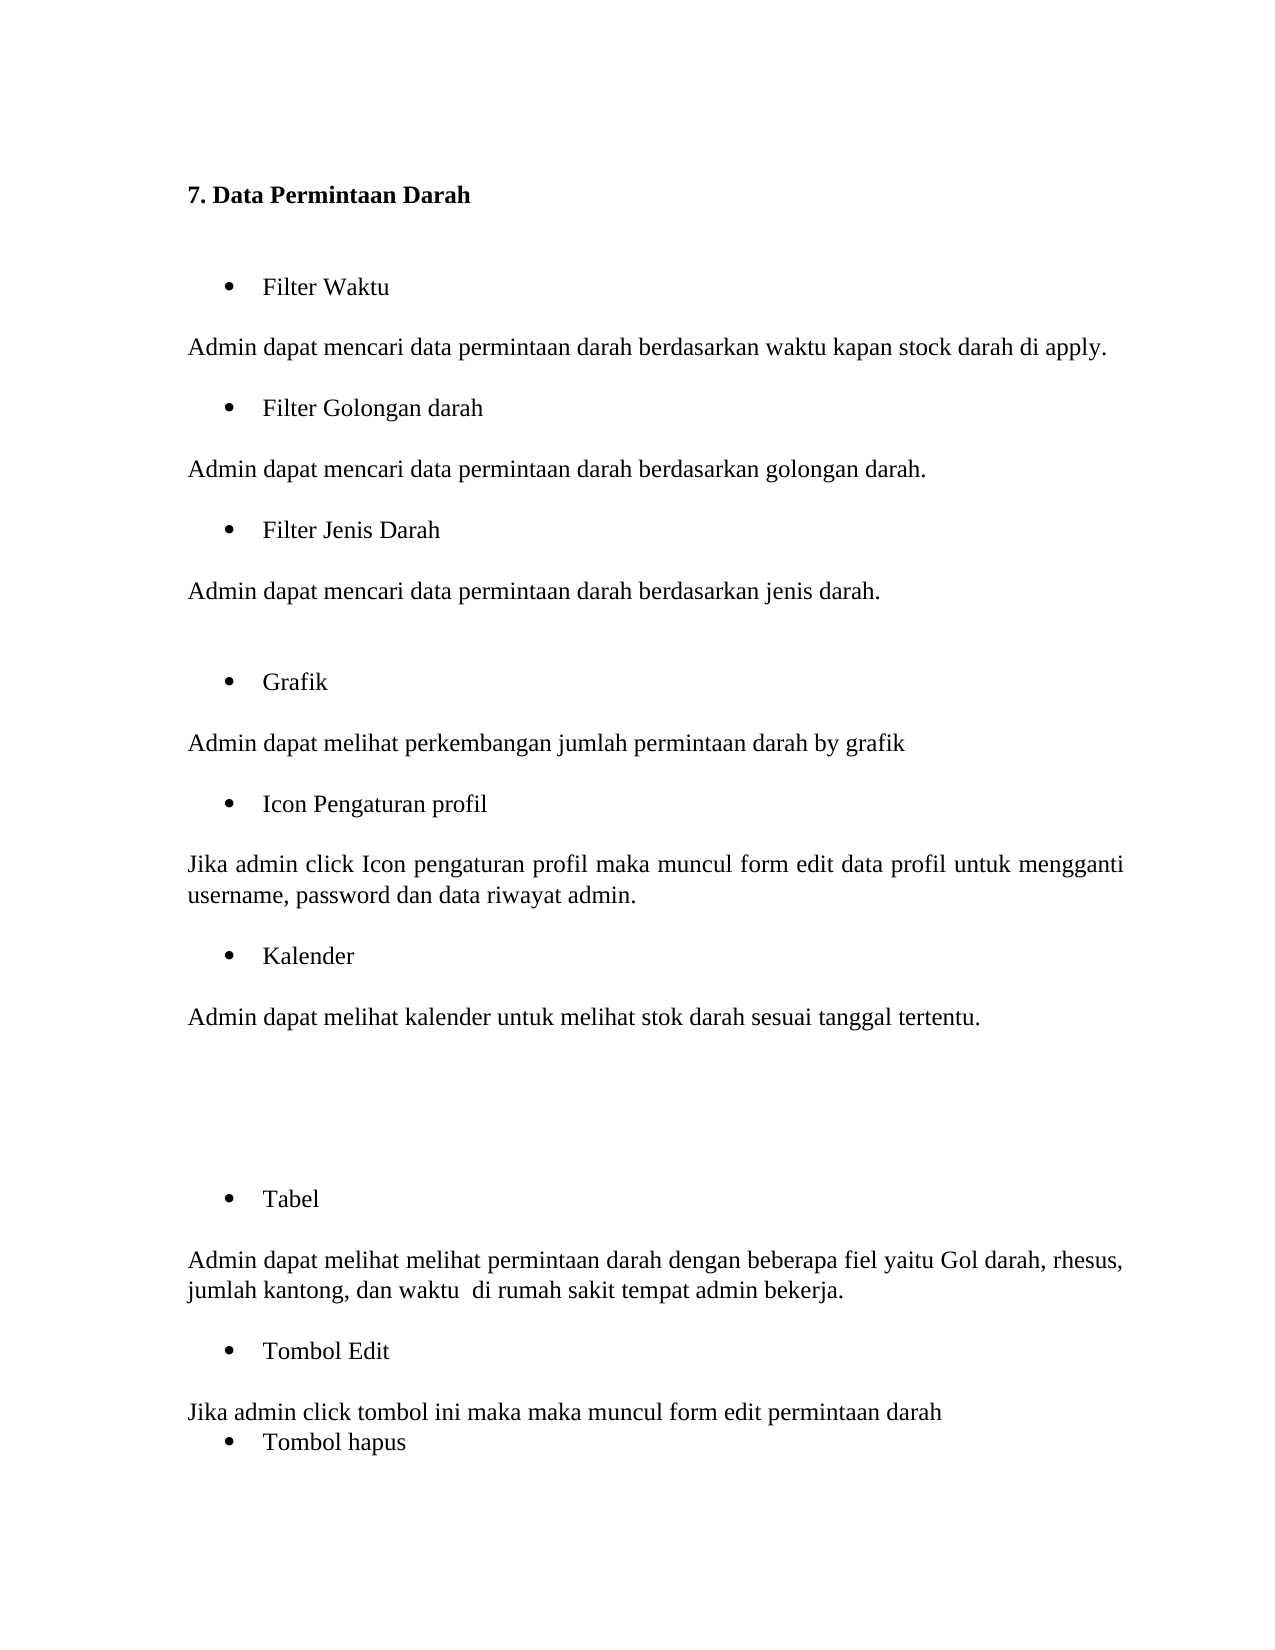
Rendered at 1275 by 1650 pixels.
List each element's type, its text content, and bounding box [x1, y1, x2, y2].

text Admin dapat mencari data permintaan darah berdasarkan waktu kapan stock darah di apply. [187, 332, 1125, 361]
list Tombol hapus [225, 1427, 1125, 1456]
list Filter Golongan darah [225, 393, 1125, 422]
text Admin dapat mencari data permintaan darah berdasarkan golongan darah. [187, 454, 1125, 483]
text Jika admin click Icon pengaturan profil maka muncul form edit data profil untuk mengganti username, password dan data riwayat admin. [187, 849, 1125, 909]
list Tabel [225, 1184, 1125, 1213]
text 7. Data Permintaan Darah [187, 180, 1125, 209]
list Kalender [225, 941, 1125, 969]
text Admin dapat mencari data permintaan darah berdasarkan jenis darah. [187, 576, 1125, 604]
list Filter Waktu [225, 272, 1125, 300]
list Tombol Edit [225, 1336, 1125, 1365]
text Admin dapat melihat melihat permintaan darah dengan beberapa fiel yaitu Gol darah, rhesus, jumlah kantong, dan waktu di rumah sakit tempat admin bekerja. [187, 1245, 1125, 1304]
text Jika admin click tombol ini maka maka muncul form edit permintaan darah [187, 1397, 1125, 1426]
text Admin dapat melihat perkembangan jumlah permintaan darah by grafik [187, 728, 1125, 757]
list Icon Pengaturan profil [225, 789, 1125, 817]
list Grafik [225, 667, 1125, 696]
list Filter Jenis Darah [225, 515, 1125, 544]
text Admin dapat melihat kalender untuk melihat stok darah sesuai tanggal tertentu. [187, 1002, 1125, 1030]
